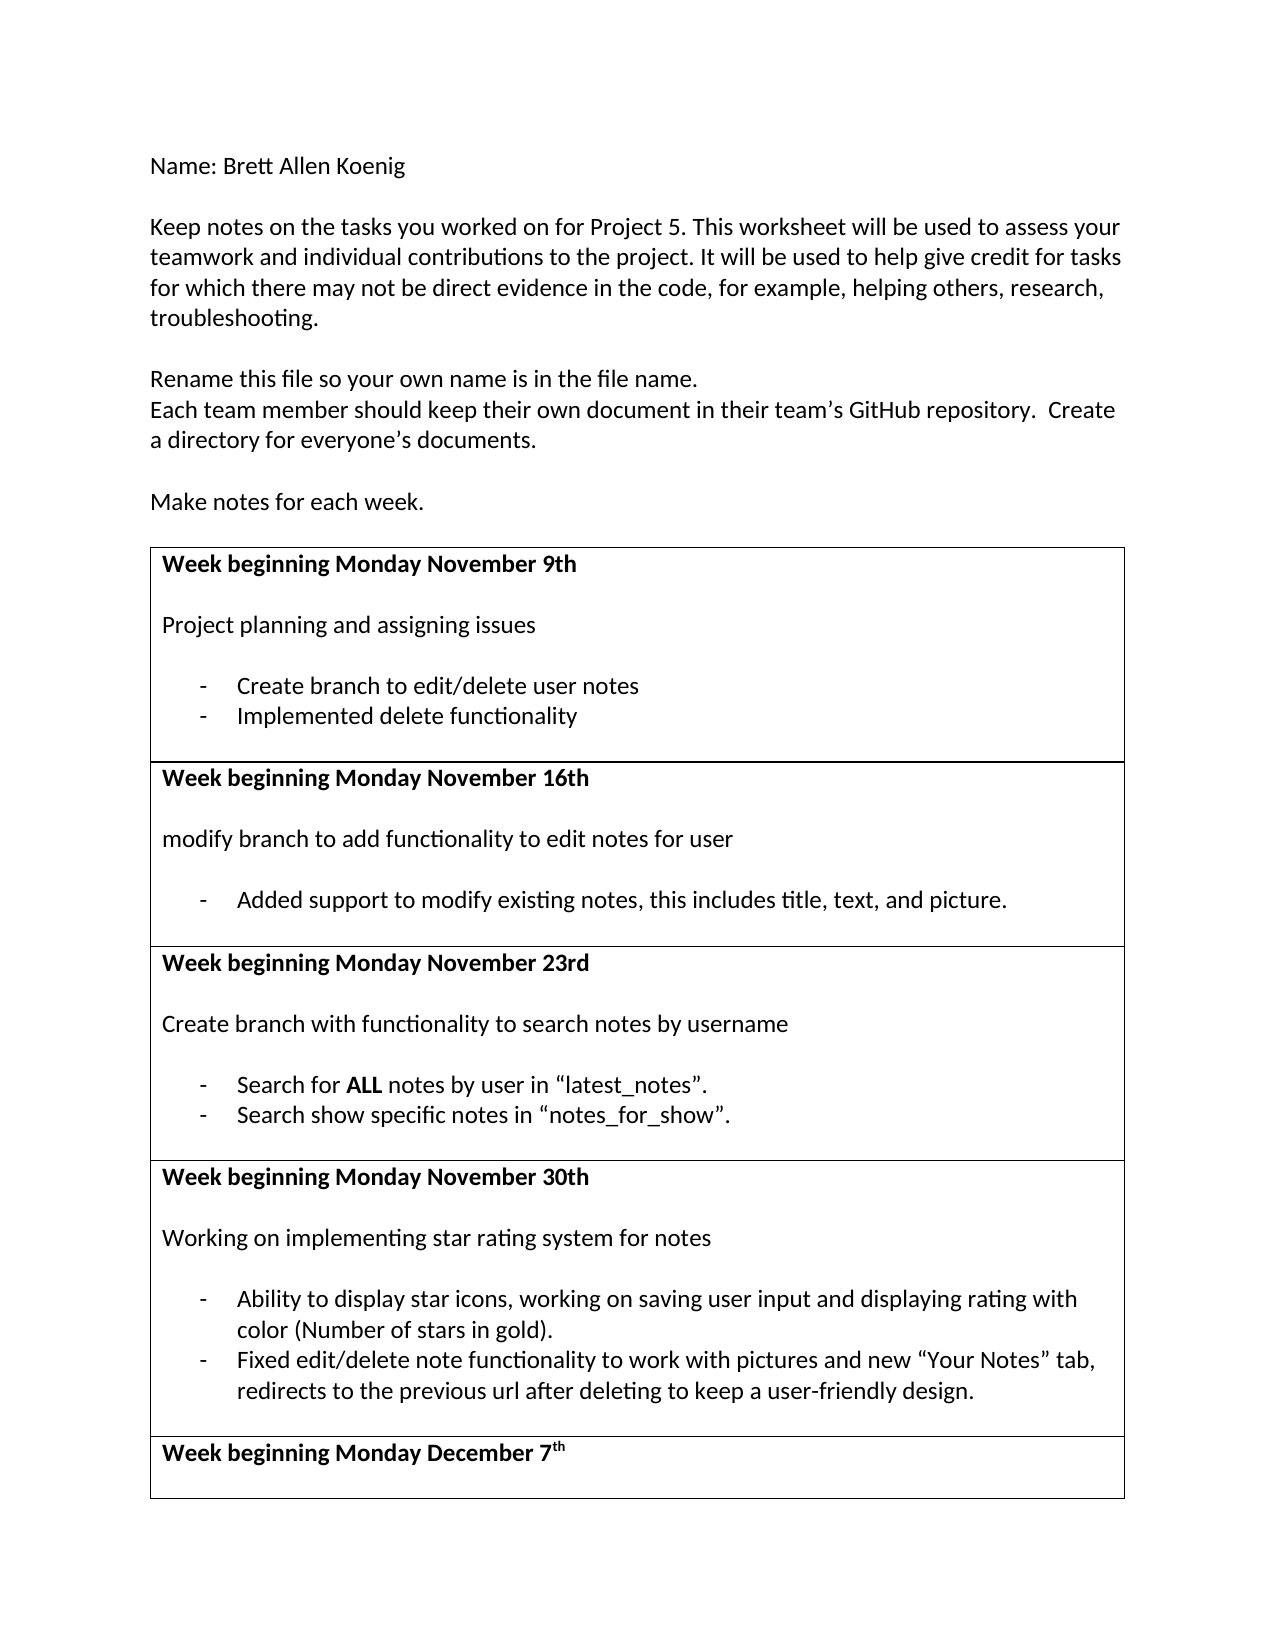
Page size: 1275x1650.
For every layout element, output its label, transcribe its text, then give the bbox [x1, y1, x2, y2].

table_cell Week beginning Monday November 30th Working on implementing star rating system for notes Ability to display star icons, working on saving user input and displaying rating with color (Number of stars in gold). Fixed edit/delete note functionality to work with pictures and new “Your Notes” tab, redirects to the previous url after deleting to keep a user-friendly design. [151, 1161, 1124, 1436]
table_header Week beginning Monday November 9th Project planning and assigning issues Create branch to edit/delete user notes Implemented delete functionality [151, 548, 1124, 761]
text Keep notes on the tasks you worked on for Project 5. This worksheet will be used to assess your teamwork and individual contributions to the project. It will be used to help give credit for tasks for which there may not be direct evidence in the code, for example, helping others, research, troubleshooting. [150, 211, 1125, 333]
text Each team member should keep their own document in their team’s GitHub repository. Create a directory for everyone’s documents. [150, 394, 1125, 455]
table_cell Week beginning Monday November 23rd Create branch with functionality to search notes by username Search for ALL notes by user in “latest_notes”. Search show specific notes in “notes_for_show”. [151, 947, 1124, 1160]
text Name: Brett Allen Koenig [150, 150, 1125, 181]
text Rename this file so your own name is in the file name. [150, 364, 1125, 394]
text Make notes for each week. [150, 486, 1125, 516]
table_cell Week beginning Monday November 16th modify branch to add functionality to edit notes for user Added support to modify existing notes, this includes title, text, and picture. [151, 763, 1124, 946]
